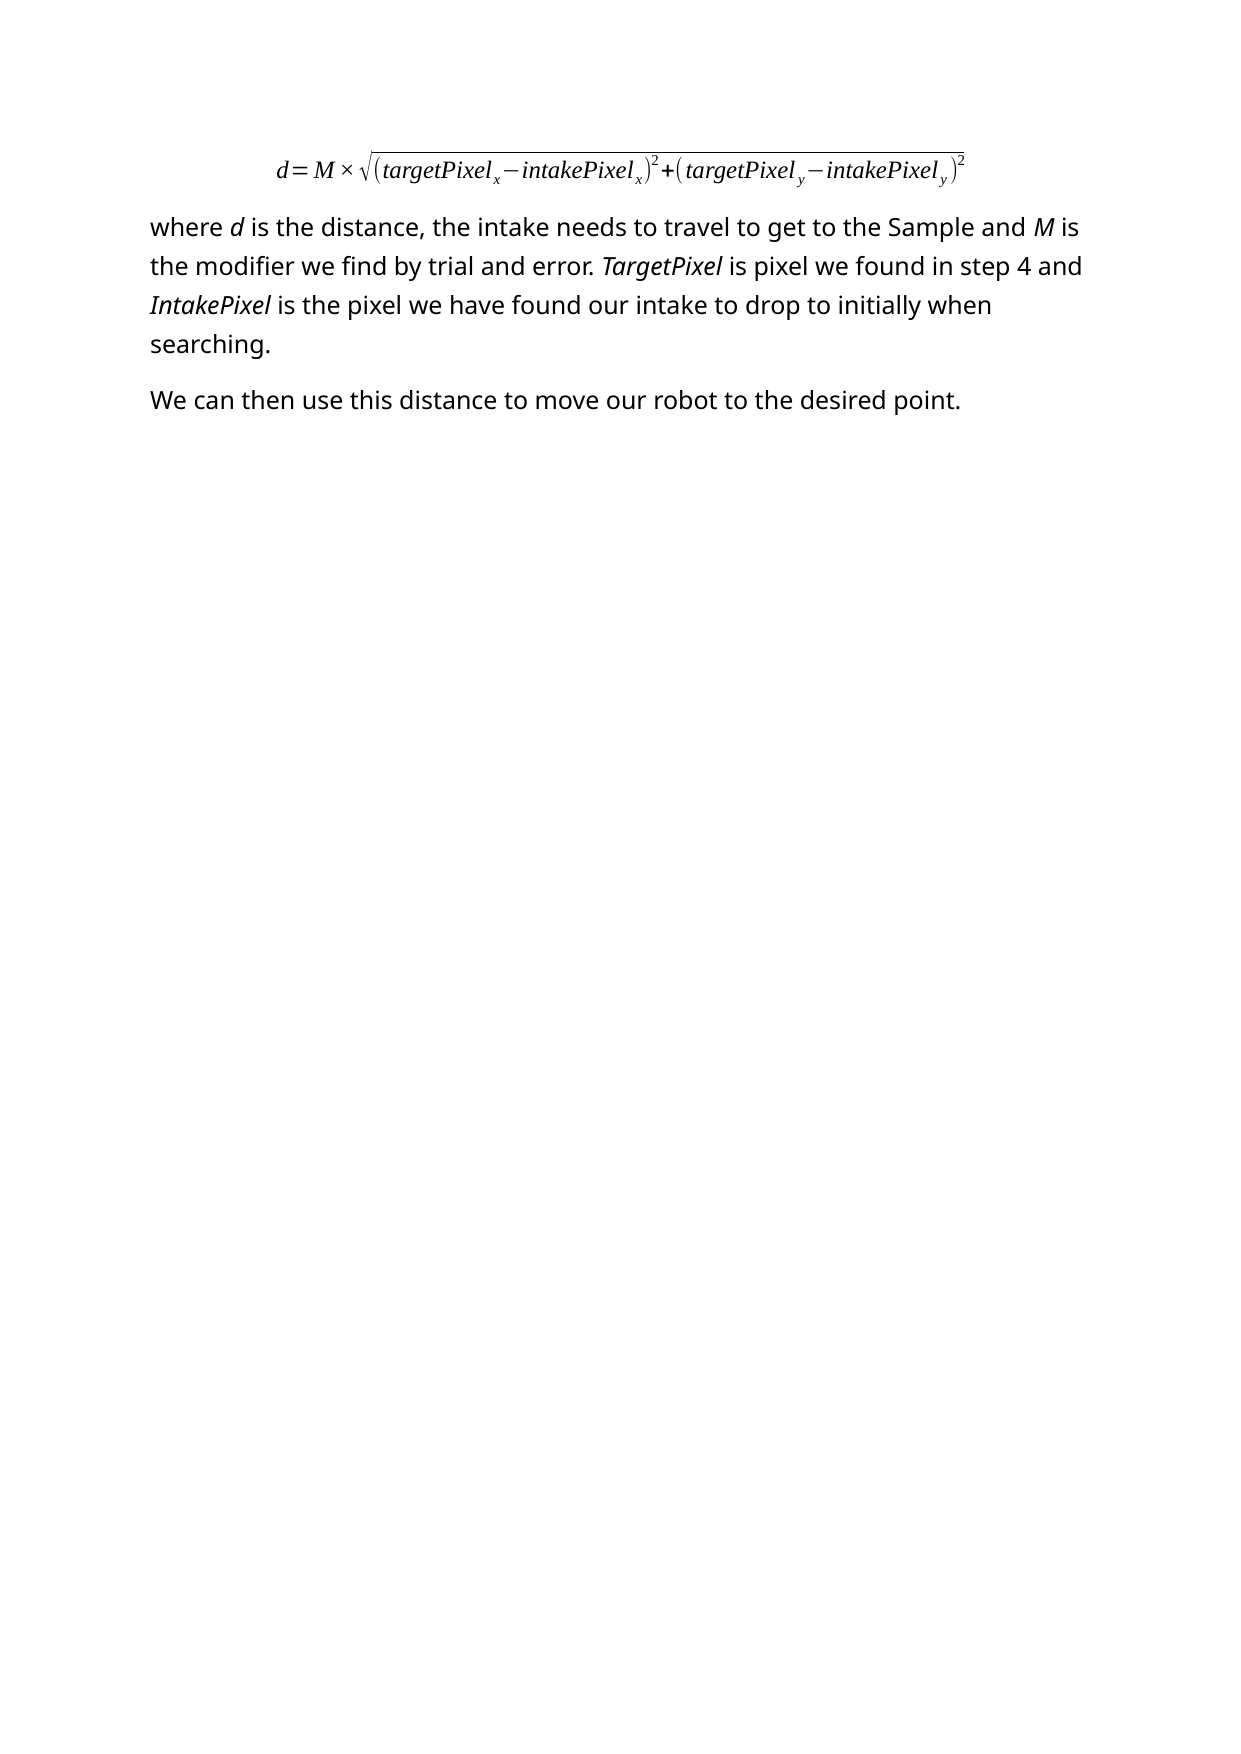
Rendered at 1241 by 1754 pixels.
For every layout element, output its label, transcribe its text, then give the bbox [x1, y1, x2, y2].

text where d is the distance, the intake needs to travel to get to the Sample and M is the modifier we find by trial and error. TargetPixel is pixel we found in step 4 and IntakePixel is the pixel we have found our intake to drop to initially when searching. [150, 209, 1090, 361]
text We can then use this distance to move our robot to the desired point. [150, 383, 1090, 417]
